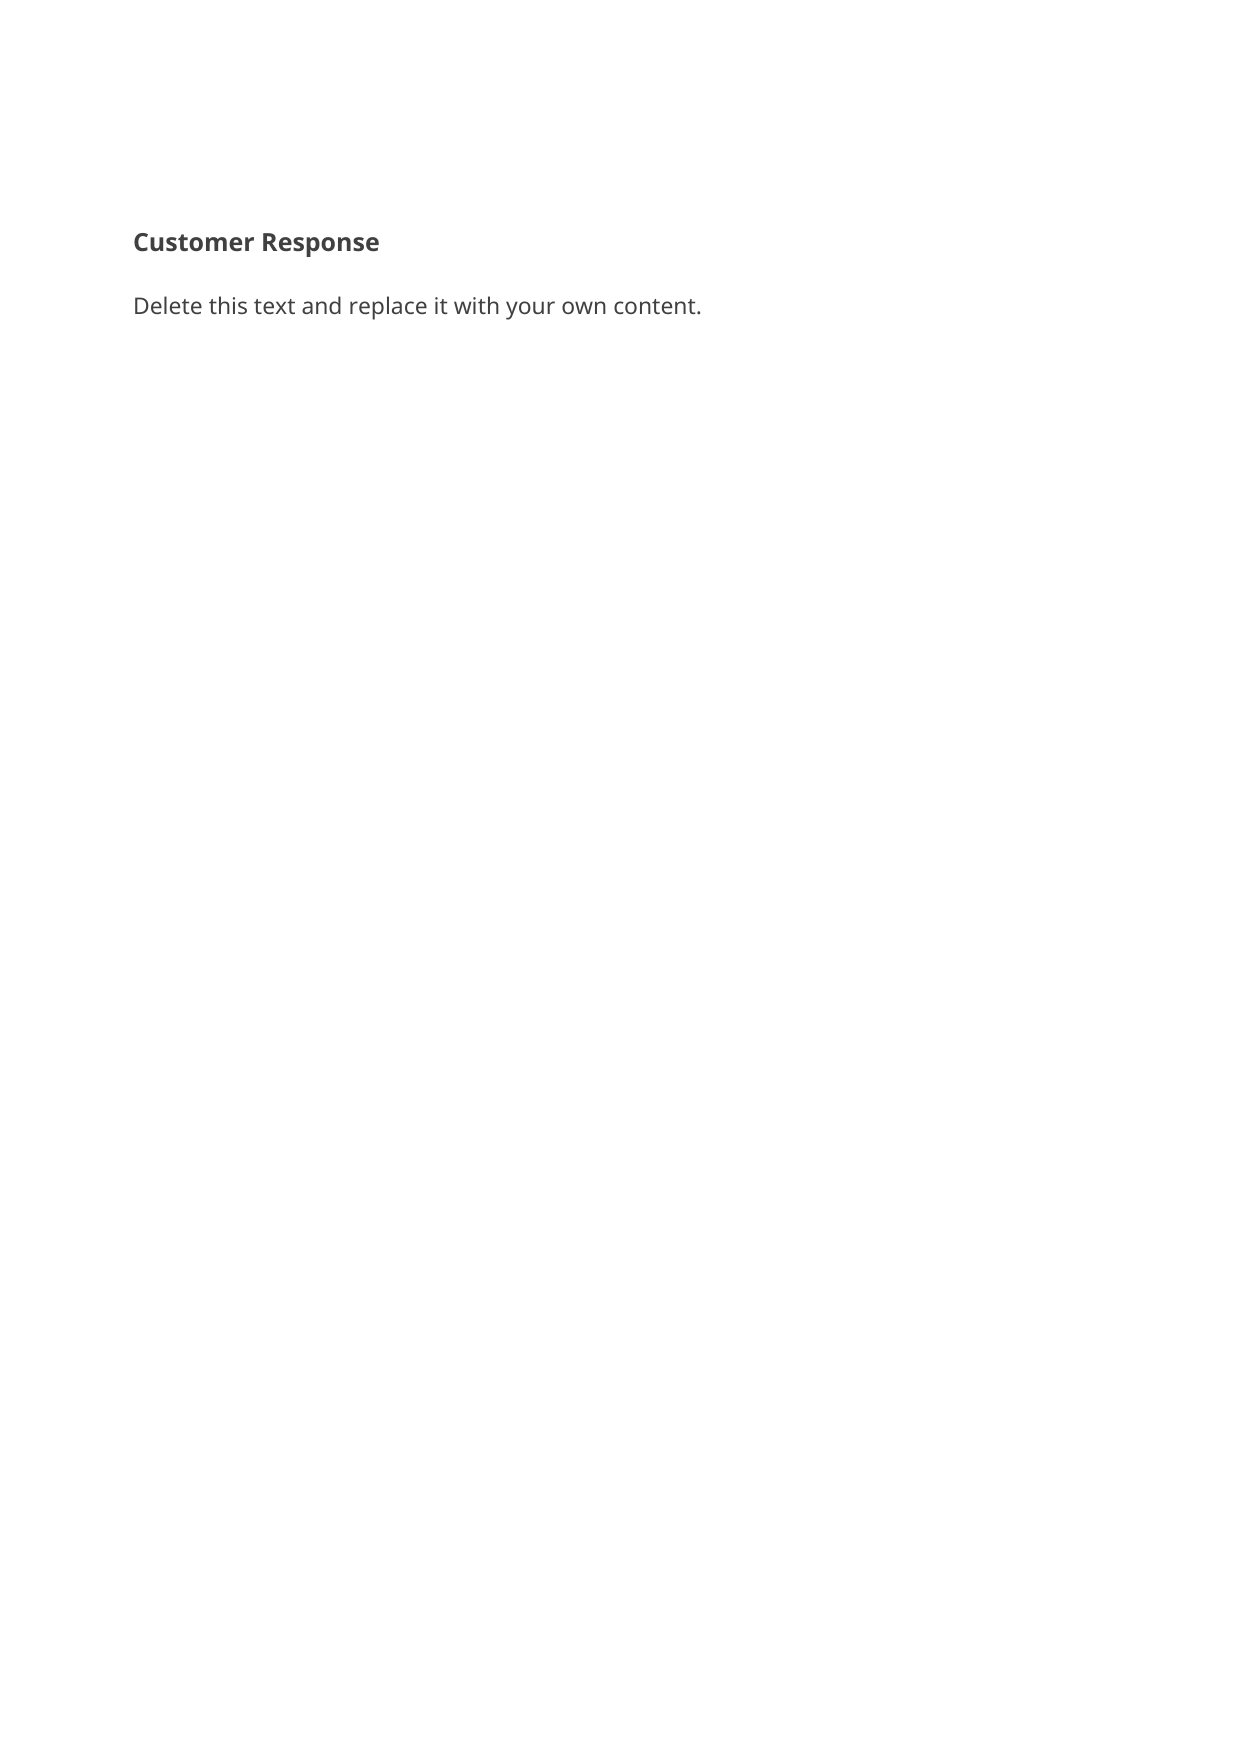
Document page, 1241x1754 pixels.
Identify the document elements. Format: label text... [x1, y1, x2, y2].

text Customer Response [133, 225, 1106, 259]
text Delete this text and replace it with your own content. [133, 290, 1106, 322]
